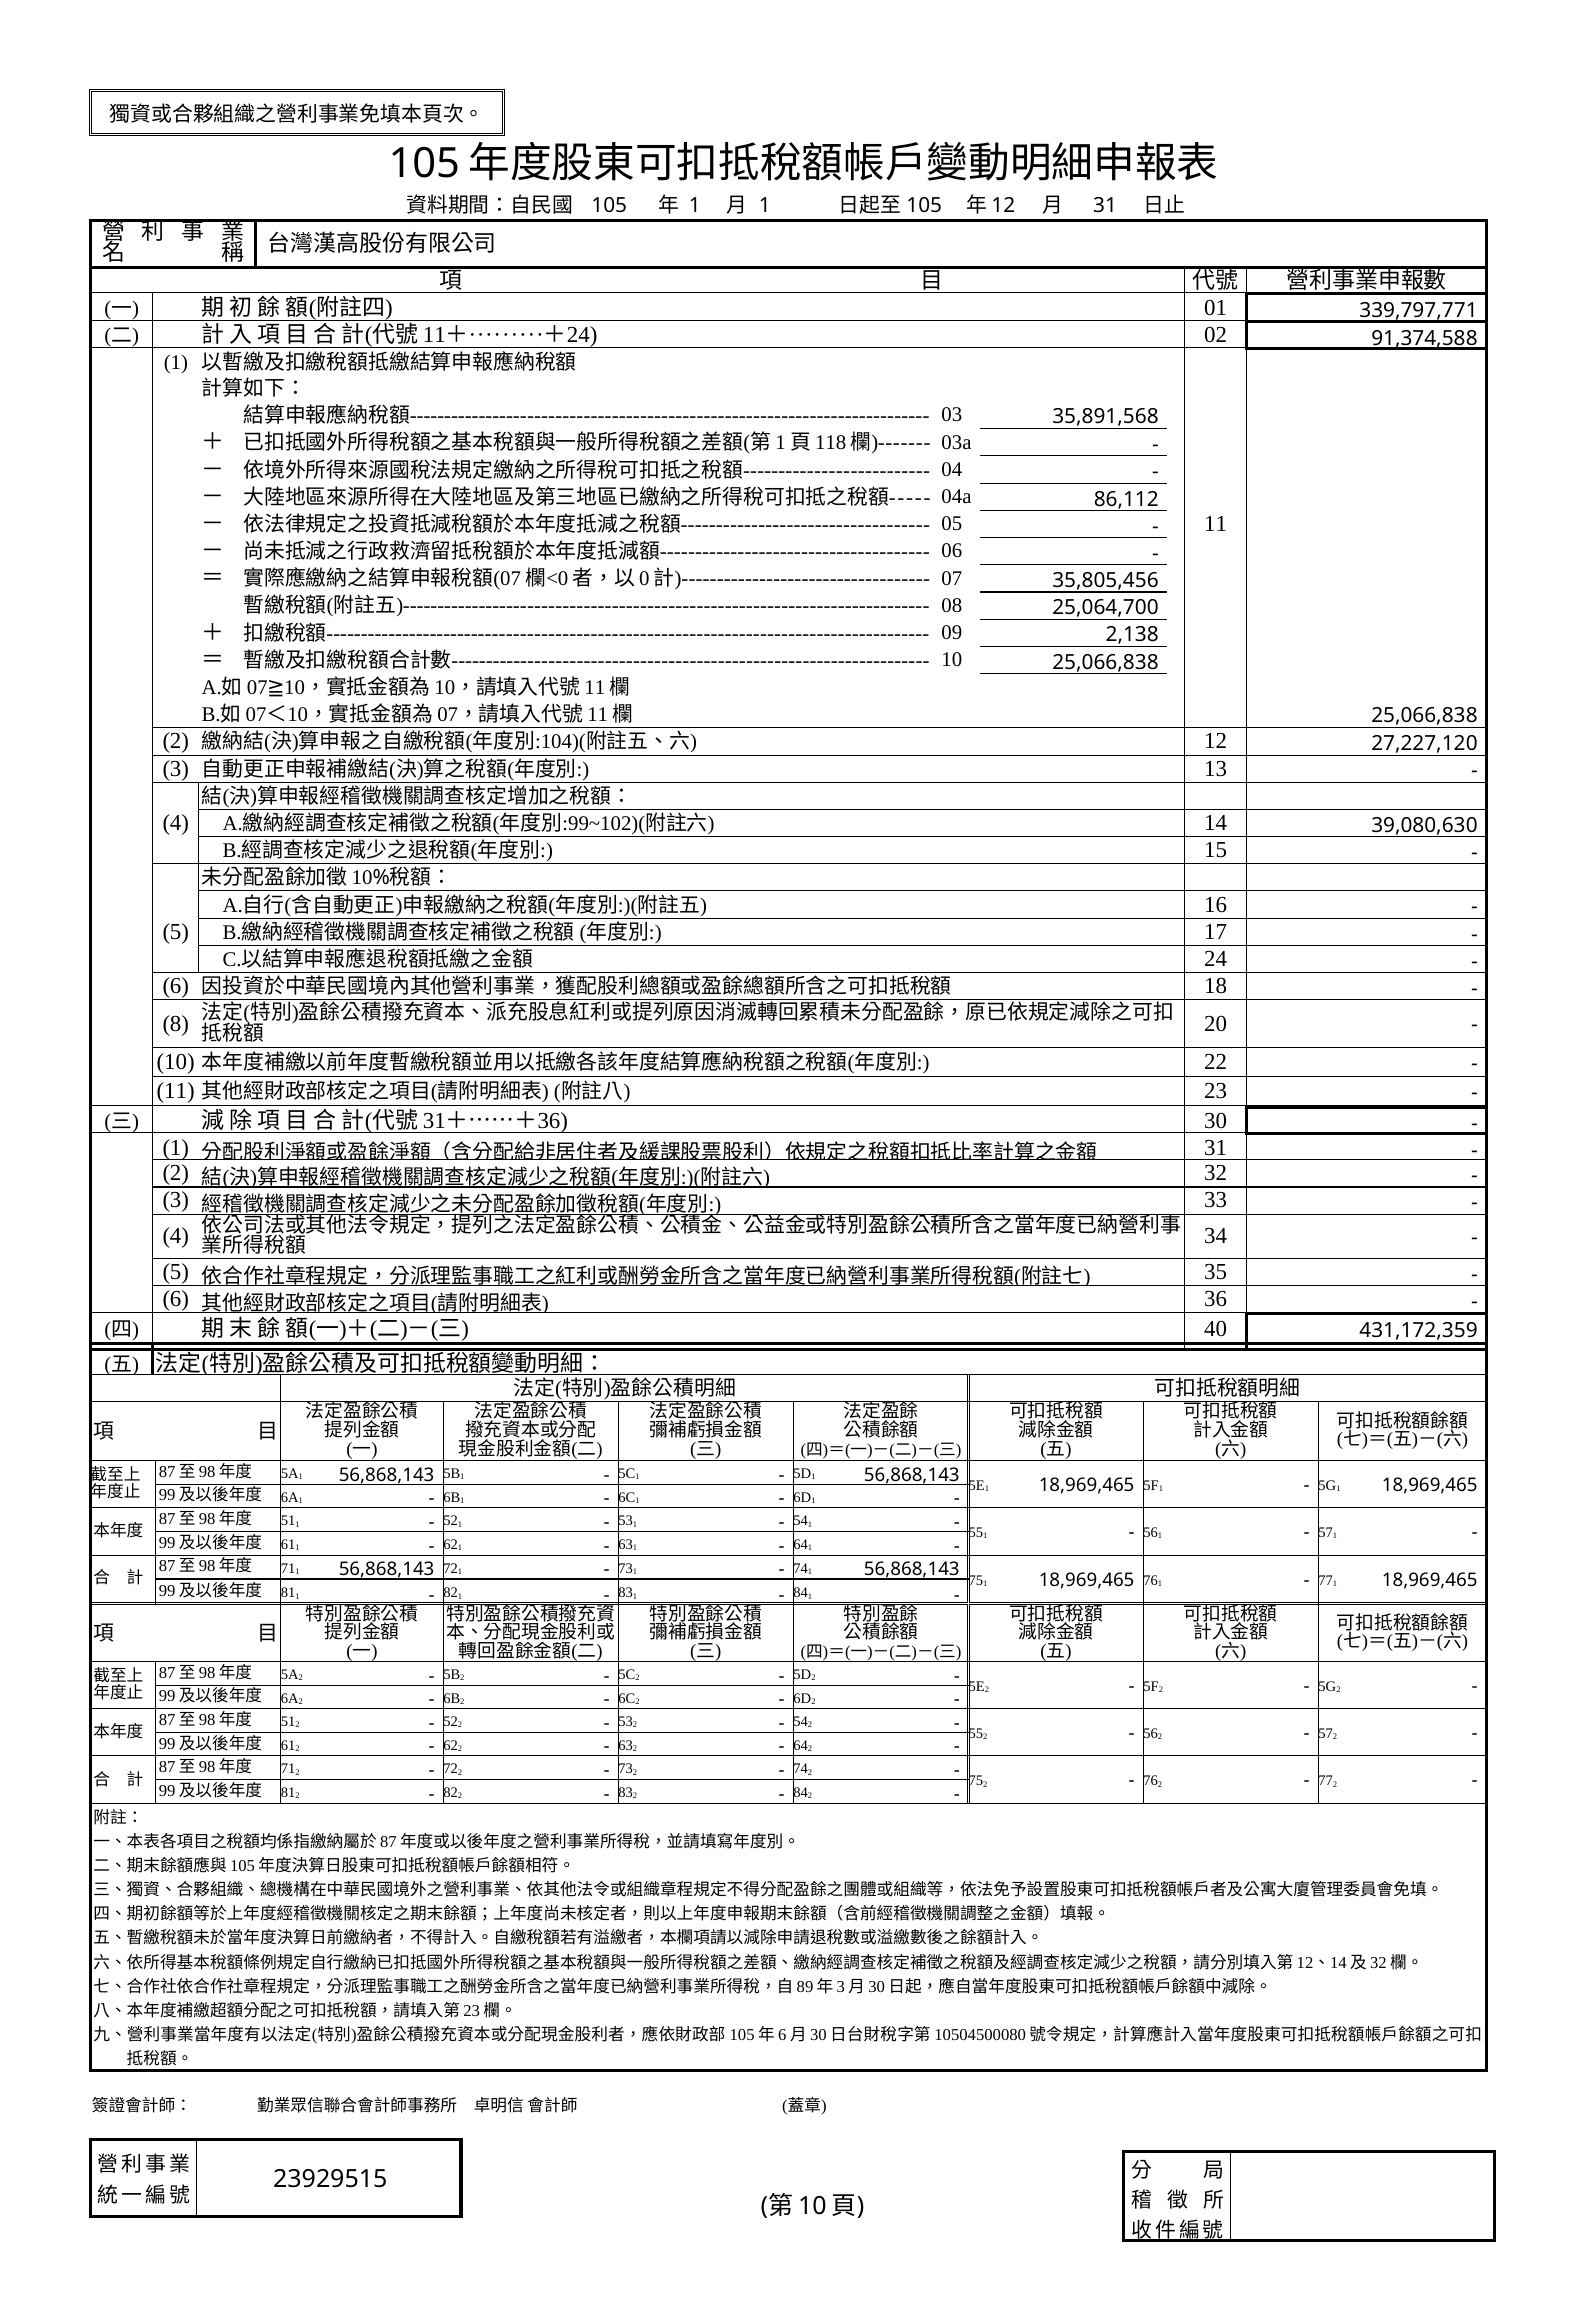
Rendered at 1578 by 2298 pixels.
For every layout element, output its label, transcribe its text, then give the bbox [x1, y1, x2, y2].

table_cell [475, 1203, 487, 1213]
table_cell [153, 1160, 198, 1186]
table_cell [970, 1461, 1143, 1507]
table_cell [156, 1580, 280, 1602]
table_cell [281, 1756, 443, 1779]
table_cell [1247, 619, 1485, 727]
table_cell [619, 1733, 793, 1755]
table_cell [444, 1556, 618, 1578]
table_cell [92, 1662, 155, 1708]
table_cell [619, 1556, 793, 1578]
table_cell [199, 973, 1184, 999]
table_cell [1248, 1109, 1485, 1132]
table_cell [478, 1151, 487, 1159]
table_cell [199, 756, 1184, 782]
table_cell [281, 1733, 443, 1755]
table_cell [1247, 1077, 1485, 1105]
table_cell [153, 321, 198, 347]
text 資料期間：自民國 105 年 1 月 1 日起至 105 年 12 月 31 日止 [89, 188, 1518, 218]
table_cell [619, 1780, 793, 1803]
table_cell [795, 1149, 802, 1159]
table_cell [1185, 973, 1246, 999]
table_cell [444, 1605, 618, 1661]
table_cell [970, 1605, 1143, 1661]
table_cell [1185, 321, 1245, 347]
text 105年度股東可扣抵稅額帳戶變動明細申報表 [89, 136, 1518, 188]
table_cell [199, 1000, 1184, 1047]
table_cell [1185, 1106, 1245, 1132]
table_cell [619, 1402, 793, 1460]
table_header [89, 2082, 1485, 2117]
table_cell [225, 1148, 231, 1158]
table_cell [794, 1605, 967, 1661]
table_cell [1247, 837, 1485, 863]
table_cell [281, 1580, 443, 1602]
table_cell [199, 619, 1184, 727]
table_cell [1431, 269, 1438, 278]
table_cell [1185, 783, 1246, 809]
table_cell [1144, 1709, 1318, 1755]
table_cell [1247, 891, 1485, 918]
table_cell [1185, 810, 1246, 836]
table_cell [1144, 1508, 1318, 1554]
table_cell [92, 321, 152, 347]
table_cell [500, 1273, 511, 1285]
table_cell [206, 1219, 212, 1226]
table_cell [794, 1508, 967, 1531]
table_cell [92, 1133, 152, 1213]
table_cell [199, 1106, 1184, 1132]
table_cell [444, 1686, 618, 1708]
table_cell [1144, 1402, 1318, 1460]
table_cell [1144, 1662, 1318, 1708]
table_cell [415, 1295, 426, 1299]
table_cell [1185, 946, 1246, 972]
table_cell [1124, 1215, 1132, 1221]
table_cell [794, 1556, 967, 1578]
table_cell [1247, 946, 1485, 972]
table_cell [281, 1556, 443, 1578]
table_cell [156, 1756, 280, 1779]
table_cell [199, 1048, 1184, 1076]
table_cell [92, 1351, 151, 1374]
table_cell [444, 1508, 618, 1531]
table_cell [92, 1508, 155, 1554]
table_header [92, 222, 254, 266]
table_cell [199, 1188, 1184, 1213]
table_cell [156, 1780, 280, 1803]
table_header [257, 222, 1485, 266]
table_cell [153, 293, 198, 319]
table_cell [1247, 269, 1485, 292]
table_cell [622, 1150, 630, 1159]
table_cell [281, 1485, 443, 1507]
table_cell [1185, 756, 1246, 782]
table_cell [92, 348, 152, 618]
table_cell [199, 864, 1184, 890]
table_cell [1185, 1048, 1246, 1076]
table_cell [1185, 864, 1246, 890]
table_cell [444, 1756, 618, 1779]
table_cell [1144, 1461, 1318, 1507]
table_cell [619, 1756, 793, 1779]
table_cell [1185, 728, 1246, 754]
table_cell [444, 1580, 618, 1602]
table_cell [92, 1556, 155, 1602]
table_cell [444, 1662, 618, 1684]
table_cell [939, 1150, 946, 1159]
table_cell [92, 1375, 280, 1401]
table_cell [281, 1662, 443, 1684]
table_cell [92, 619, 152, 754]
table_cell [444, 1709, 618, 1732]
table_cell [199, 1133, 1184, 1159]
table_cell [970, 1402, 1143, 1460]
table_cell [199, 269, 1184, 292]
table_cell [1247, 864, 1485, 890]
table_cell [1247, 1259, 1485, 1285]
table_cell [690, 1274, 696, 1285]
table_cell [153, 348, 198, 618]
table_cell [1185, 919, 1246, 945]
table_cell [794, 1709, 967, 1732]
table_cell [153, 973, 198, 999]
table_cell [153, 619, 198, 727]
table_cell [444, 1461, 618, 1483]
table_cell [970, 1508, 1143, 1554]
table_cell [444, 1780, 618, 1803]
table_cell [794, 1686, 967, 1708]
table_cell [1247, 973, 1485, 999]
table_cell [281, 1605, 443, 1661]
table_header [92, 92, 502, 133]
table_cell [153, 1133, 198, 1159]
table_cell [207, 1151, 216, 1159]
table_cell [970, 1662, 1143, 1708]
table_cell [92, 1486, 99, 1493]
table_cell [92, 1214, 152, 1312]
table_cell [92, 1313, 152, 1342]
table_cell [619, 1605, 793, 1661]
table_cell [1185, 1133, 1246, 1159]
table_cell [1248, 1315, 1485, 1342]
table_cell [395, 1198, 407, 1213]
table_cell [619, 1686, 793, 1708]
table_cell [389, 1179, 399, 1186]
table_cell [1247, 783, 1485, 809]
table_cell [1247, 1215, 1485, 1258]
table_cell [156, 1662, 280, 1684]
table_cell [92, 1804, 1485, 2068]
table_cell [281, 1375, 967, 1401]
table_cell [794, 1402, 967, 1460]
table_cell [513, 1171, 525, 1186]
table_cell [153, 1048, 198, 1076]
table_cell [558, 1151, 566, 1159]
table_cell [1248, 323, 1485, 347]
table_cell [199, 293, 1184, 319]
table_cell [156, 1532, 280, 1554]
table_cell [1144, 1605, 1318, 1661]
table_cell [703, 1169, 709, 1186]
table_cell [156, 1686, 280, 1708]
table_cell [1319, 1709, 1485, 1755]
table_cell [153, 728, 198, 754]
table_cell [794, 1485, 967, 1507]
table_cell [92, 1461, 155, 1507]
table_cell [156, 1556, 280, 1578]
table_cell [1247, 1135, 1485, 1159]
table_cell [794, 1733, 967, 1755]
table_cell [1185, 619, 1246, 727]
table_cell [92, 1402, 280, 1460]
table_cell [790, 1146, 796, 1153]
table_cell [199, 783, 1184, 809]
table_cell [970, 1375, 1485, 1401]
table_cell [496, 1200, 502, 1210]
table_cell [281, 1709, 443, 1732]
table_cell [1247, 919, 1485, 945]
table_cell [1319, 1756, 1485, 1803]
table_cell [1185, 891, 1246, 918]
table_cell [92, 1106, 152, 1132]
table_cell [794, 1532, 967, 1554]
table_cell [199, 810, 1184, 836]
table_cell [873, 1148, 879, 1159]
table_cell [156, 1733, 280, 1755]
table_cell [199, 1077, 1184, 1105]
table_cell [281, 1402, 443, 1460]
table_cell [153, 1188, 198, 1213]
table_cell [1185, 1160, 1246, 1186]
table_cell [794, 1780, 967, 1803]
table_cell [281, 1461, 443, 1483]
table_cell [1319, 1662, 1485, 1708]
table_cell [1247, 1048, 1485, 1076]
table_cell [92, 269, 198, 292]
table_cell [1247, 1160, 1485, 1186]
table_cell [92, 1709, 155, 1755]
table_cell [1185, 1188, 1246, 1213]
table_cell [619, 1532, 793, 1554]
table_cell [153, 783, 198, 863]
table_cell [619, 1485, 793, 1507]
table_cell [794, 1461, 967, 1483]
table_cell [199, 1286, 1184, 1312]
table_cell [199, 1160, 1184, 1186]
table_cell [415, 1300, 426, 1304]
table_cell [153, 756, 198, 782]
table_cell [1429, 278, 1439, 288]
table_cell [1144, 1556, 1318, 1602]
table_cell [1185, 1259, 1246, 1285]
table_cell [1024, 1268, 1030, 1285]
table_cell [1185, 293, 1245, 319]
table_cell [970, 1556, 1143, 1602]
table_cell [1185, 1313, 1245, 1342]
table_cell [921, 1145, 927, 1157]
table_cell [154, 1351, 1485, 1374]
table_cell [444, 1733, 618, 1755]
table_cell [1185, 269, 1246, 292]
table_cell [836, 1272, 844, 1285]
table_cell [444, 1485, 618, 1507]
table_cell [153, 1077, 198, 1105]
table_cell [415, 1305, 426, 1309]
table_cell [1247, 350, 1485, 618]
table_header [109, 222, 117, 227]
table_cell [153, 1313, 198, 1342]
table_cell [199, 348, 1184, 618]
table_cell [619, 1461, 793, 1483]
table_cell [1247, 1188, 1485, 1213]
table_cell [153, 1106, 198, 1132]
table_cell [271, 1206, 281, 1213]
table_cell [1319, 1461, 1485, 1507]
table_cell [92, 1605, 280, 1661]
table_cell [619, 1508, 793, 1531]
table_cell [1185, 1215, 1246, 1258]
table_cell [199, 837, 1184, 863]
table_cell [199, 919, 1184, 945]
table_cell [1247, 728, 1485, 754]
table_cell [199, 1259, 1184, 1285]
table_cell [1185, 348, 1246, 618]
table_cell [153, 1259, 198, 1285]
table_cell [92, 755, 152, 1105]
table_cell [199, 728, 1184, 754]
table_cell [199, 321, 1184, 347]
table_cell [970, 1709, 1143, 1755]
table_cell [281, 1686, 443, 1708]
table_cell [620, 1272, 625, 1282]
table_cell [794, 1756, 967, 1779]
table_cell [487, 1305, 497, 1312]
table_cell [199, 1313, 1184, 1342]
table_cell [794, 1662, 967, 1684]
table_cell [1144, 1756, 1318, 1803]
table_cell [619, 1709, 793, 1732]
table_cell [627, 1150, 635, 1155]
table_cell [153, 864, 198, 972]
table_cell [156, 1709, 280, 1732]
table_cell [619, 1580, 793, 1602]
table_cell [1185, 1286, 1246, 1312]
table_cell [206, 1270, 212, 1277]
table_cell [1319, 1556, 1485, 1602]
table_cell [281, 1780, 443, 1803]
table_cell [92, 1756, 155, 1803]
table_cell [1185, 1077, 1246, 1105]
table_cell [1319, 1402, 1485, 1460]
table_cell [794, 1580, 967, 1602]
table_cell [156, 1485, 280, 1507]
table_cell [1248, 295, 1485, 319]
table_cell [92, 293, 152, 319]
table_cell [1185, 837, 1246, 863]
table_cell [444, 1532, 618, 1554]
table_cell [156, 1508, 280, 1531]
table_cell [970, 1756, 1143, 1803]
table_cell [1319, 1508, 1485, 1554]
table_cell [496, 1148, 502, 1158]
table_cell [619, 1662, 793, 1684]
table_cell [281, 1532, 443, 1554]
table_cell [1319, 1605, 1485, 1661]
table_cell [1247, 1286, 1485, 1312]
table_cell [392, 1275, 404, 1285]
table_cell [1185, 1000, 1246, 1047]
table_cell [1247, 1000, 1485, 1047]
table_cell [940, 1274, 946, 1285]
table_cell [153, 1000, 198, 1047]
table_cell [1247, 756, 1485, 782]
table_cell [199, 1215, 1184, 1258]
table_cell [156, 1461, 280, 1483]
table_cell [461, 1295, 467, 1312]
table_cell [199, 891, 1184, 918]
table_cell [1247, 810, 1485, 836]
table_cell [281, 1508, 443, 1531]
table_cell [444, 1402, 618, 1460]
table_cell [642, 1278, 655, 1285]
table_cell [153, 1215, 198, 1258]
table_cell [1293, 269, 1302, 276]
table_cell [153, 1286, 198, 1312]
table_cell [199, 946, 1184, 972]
